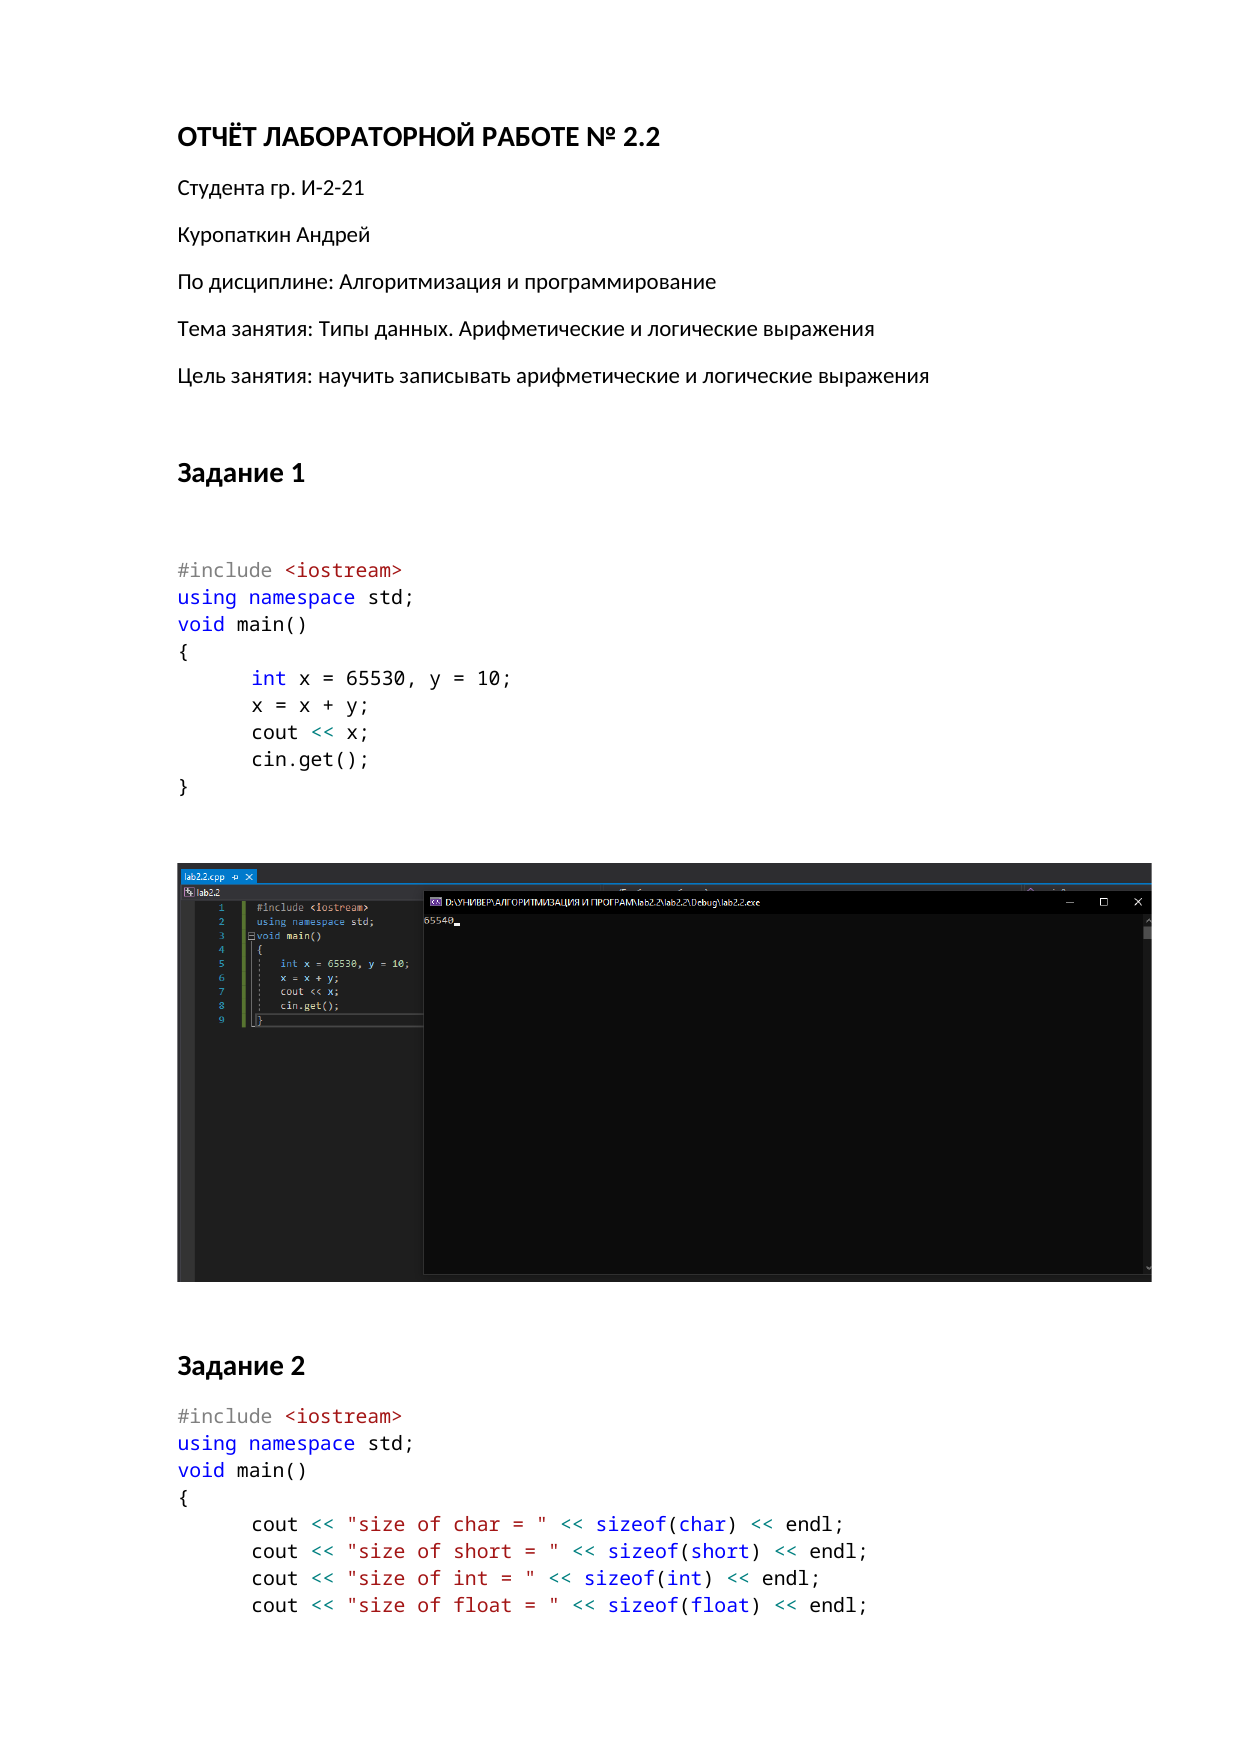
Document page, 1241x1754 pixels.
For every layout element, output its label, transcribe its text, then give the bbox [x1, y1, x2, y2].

text cout << "size of char = " << sizeof(char) << endl; [177, 1510, 1152, 1537]
text { [177, 637, 1152, 664]
picture [177, 863, 1152, 1282]
text cin.get(); [177, 745, 1152, 772]
text cout << "size of short = " << sizeof(short) << endl; [177, 1537, 1152, 1564]
text void main() [177, 1456, 1152, 1483]
text { [177, 1483, 1152, 1510]
text #include <iostream> [177, 556, 1152, 583]
text x = x + y; [177, 691, 1152, 718]
text Тема занятия: Типы данных. Арифметические и логические выражения [177, 314, 1152, 342]
text } [177, 772, 1152, 799]
text По дисциплине: Алгоритмизация и программирование [177, 267, 1152, 295]
text #include <iostream> [177, 1402, 1152, 1429]
text using namespace std; [177, 1429, 1152, 1456]
text int x = 65530, y = 10; [177, 664, 1152, 691]
text void main() [177, 610, 1152, 637]
text Студента гр. И-2-21 [177, 173, 1152, 201]
text Задание 1 [177, 454, 1152, 490]
text Цель занятия: научить записывать арифметические и логические выражения [177, 361, 1152, 389]
text ОТЧЁТ ЛАБОРАТОРНОЙ РАБОТЕ № 2.2 [177, 118, 1152, 154]
text cout << "size of float = " << sizeof(float) << endl; [177, 1591, 1152, 1618]
text cout << x; [177, 718, 1152, 745]
text cout << "size of int = " << sizeof(int) << endl; [177, 1564, 1152, 1591]
text using namespace std; [177, 583, 1152, 610]
text Куропаткин Андрей [177, 220, 1152, 248]
text Задание 2 [177, 1347, 1152, 1383]
